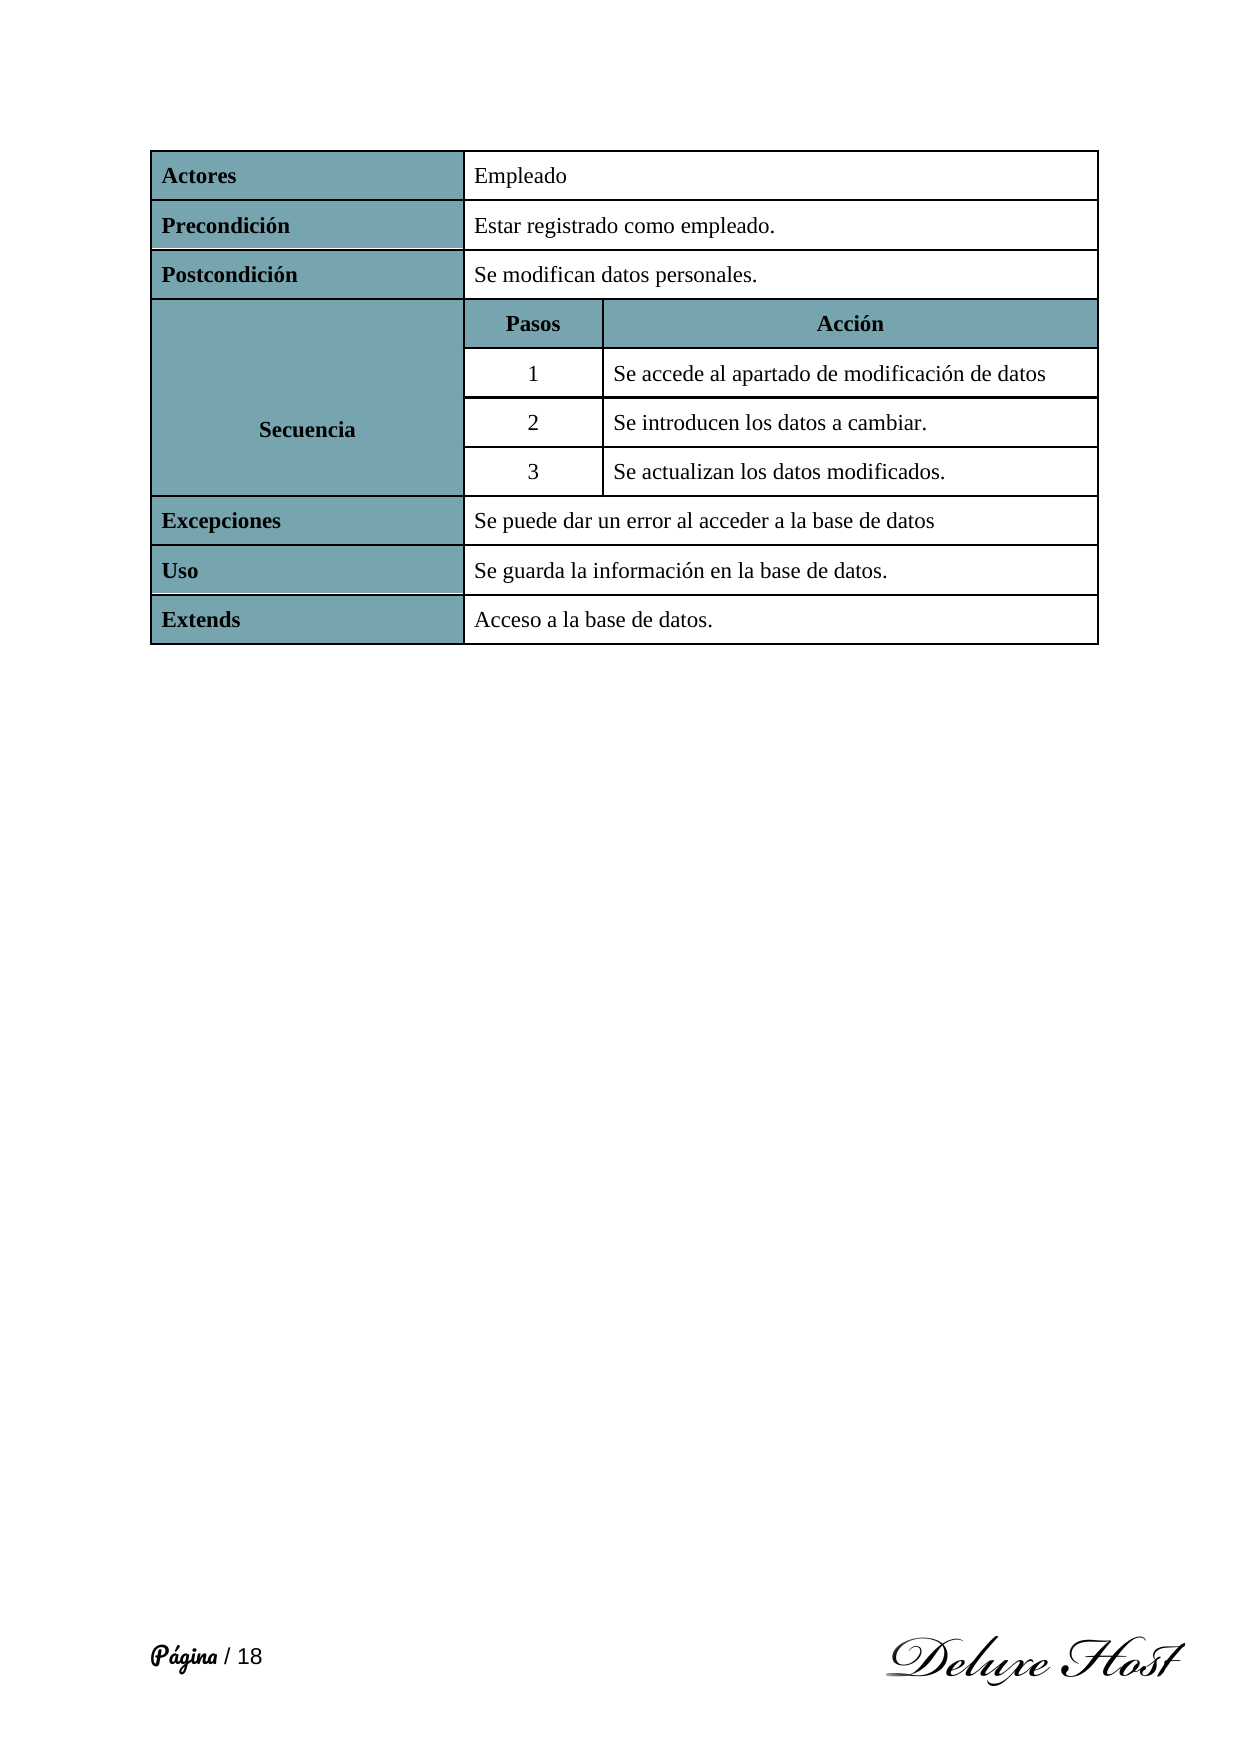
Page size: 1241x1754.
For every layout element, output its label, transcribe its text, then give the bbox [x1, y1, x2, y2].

table_cell Se modifican datos personales. [465, 251, 1097, 298]
picture [886, 1636, 1186, 1686]
table_cell Uso [152, 546, 463, 593]
table_cell Se introducen los datos a cambiar. [604, 399, 1097, 446]
table_cell Excepciones [152, 497, 463, 544]
table_cell Se accede al apartado de modificación de datos [604, 349, 1097, 396]
table_cell 2 [465, 399, 602, 446]
table_cell Postcondición [152, 251, 463, 298]
table_cell Se guarda la información en la base de datos. [465, 546, 1097, 593]
table_cell Se puede dar un error al acceder a la base de datos [465, 497, 1097, 544]
table_cell Extends [152, 596, 463, 643]
table_cell 1 [465, 349, 602, 396]
table_cell 3 [465, 448, 602, 495]
table_cell Precondición [152, 201, 463, 248]
table_cell Se actualizan los datos modificados. [604, 448, 1097, 495]
table_cell Pasos [465, 300, 602, 347]
table_cell Estar registrado como empleado. [465, 201, 1097, 248]
table_cell Actores [152, 152, 463, 199]
table_cell Empleado [465, 152, 1097, 199]
table_cell Secuencia [152, 300, 463, 495]
table_cell Acción [604, 300, 1097, 347]
table_cell Acceso a la base de datos. [465, 596, 1097, 643]
